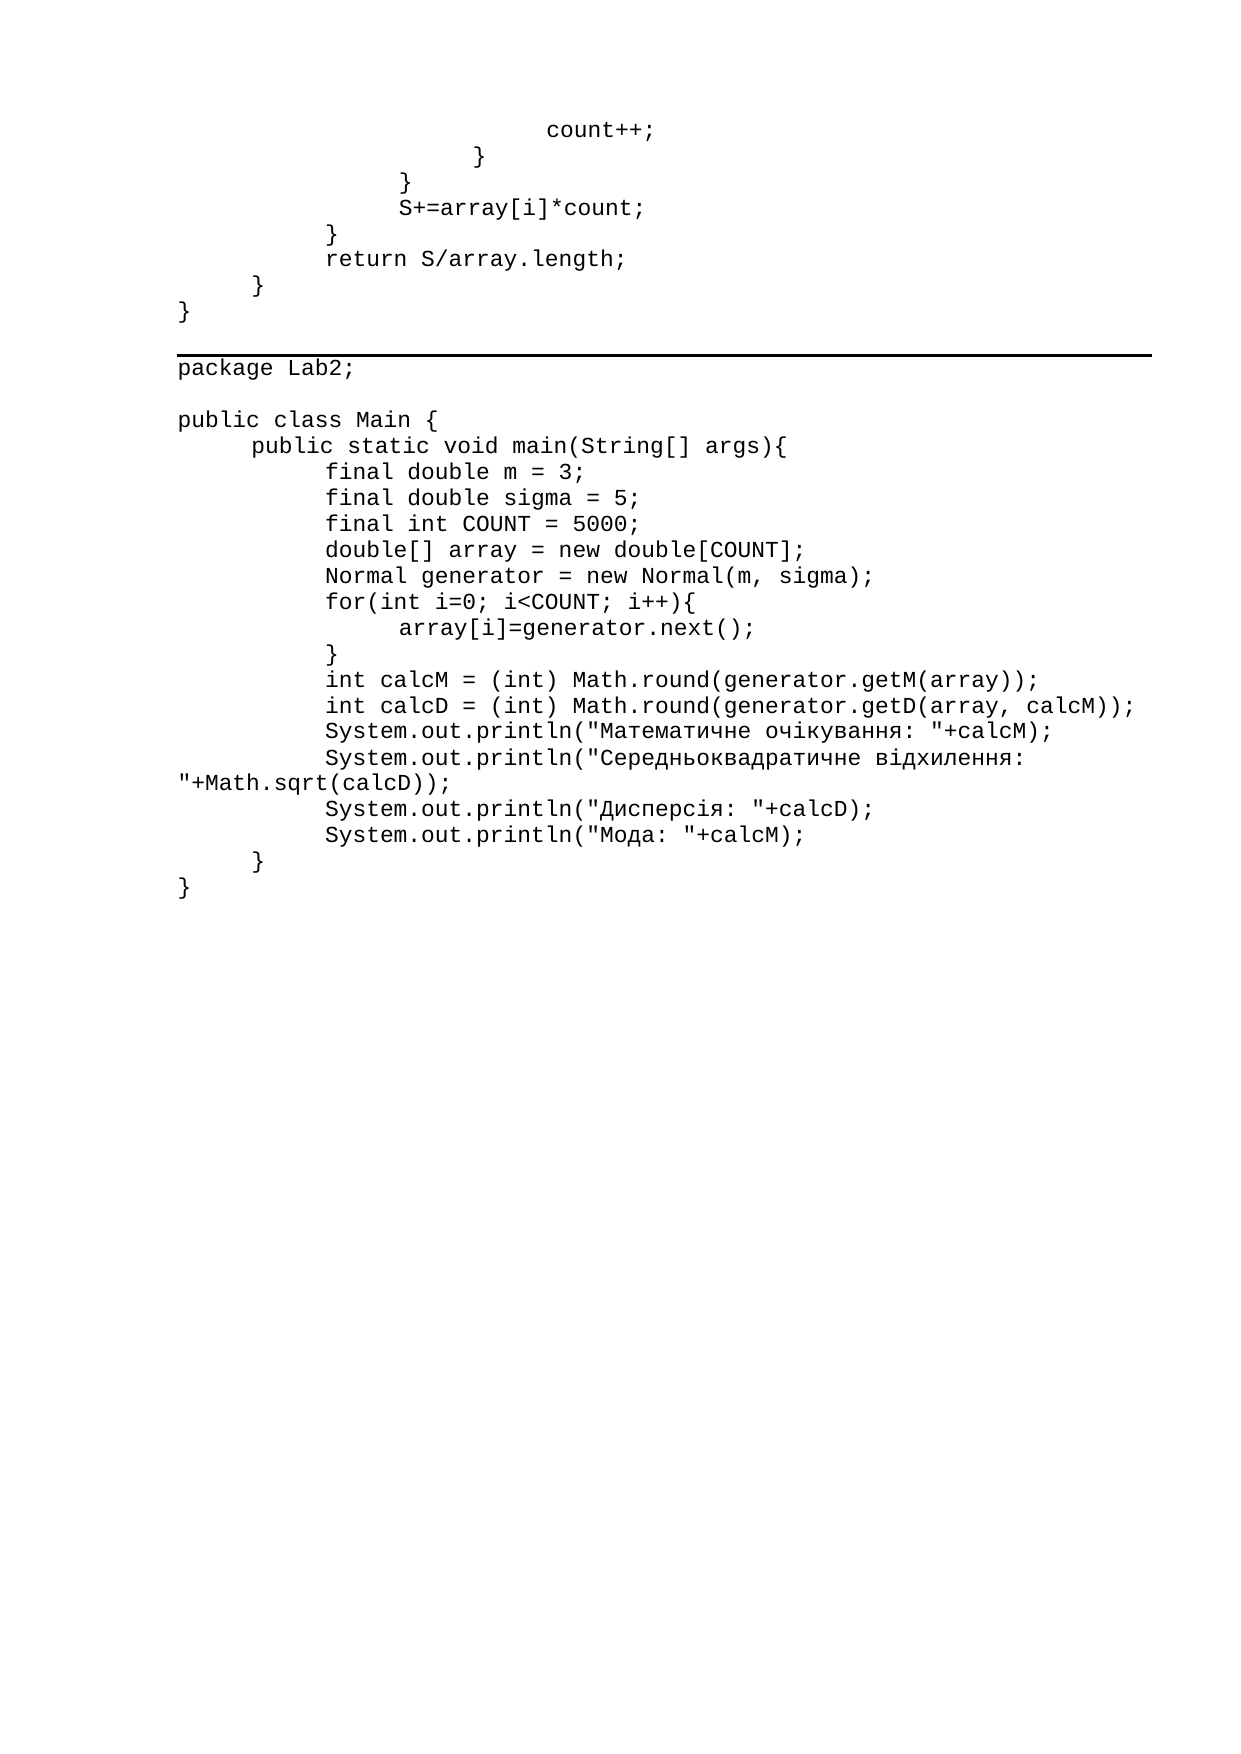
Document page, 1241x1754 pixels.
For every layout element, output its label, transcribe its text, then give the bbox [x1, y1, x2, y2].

text S+=array[i]*count; [177, 196, 1152, 222]
text } [177, 642, 1152, 668]
text return S/array.length; [177, 248, 1152, 274]
text double[] array = new double[COUNT]; [177, 538, 1152, 564]
text count++; [177, 118, 1152, 144]
text int calcD = (int) Math.round(generator.getD(array, calcM)); [177, 694, 1152, 720]
text package Lab2; [177, 357, 1152, 383]
text System.out.println("Середньоквадратичне відхилення: "+Math.sqrt(calcD)); [177, 746, 1152, 798]
text final double sigma = 5; [177, 486, 1152, 512]
text for(int i=0; i<COUNT; i++){ [177, 590, 1152, 616]
text } [177, 300, 1152, 326]
text } [177, 222, 1152, 248]
text final double m = 3; [177, 461, 1152, 486]
text } [177, 170, 1152, 196]
text } [177, 849, 1152, 876]
text int calcM = (int) Math.round(generator.getM(array)); [177, 668, 1152, 694]
text final int COUNT = 5000; [177, 512, 1152, 538]
text } [177, 144, 1152, 170]
text public class Main { [177, 409, 1152, 434]
text System.out.println("Мода: "+calcM); [177, 824, 1152, 849]
text } [177, 876, 1152, 901]
text System.out.println("Математичне очікування: "+calcM); [177, 720, 1152, 746]
text Normal generator = new Normal(m, sigma); [177, 564, 1152, 590]
text array[i]=generator.next(); [177, 616, 1152, 642]
text public static void main(String[] args){ [177, 434, 1152, 461]
text } [177, 274, 1152, 300]
text System.out.println("Дисперсія: "+calcD); [177, 798, 1152, 824]
